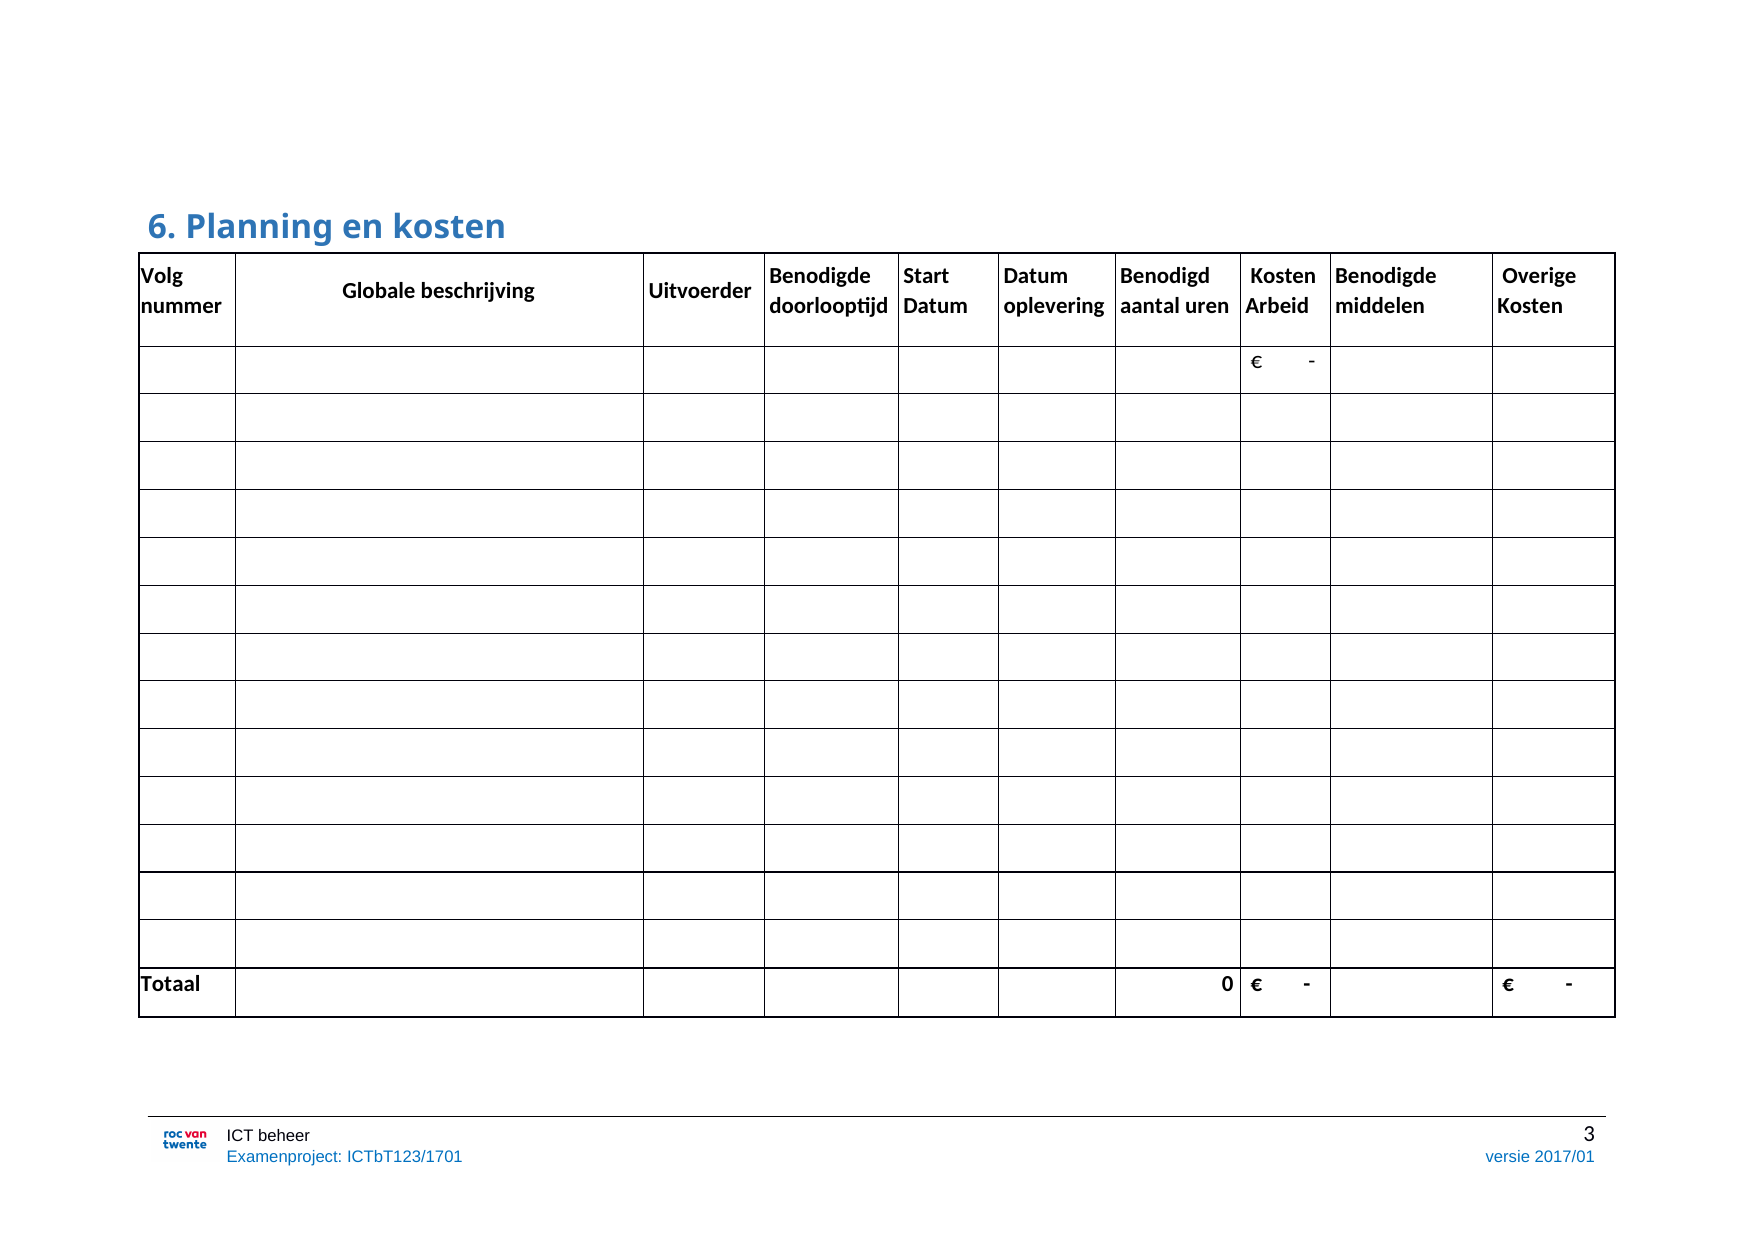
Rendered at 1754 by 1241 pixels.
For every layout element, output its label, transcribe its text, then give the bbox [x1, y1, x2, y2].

table_cell [236, 873, 643, 919]
table_cell [236, 347, 643, 393]
table_cell [899, 969, 998, 1016]
table_cell [999, 681, 1115, 728]
table_cell [1331, 920, 1492, 967]
table_cell [1116, 442, 1240, 489]
table_header Volg nummer [140, 254, 235, 346]
table_cell [1241, 681, 1330, 728]
table_cell [644, 873, 764, 919]
table_cell [1116, 347, 1240, 393]
table_cell [765, 920, 898, 967]
table_cell [1331, 825, 1492, 871]
table_cell [765, 442, 898, 489]
table_cell [1493, 586, 1614, 632]
table_cell [644, 969, 764, 1016]
table_cell [899, 490, 998, 537]
table_cell [899, 873, 998, 919]
table_cell [236, 490, 643, 537]
table_cell [1241, 825, 1330, 871]
table_cell [999, 490, 1115, 537]
table_cell [765, 777, 898, 824]
table_cell [1241, 777, 1330, 824]
table_cell [765, 490, 898, 537]
table_cell [899, 777, 998, 824]
table_cell [1331, 873, 1492, 919]
table_cell Totaal [140, 969, 235, 1016]
table_header Uitvoerder [644, 254, 764, 346]
table_cell [765, 538, 898, 584]
table_cell [1493, 490, 1614, 537]
table_cell [644, 920, 764, 967]
table_cell [765, 825, 898, 871]
table_cell [236, 777, 643, 824]
table_cell [1331, 634, 1492, 680]
table_cell [1241, 920, 1330, 967]
table_cell [140, 873, 235, 919]
table_cell [644, 394, 764, 441]
table_cell [999, 347, 1115, 393]
table_cell [999, 777, 1115, 824]
table_cell 0 [1116, 969, 1240, 1016]
table_cell [1116, 681, 1240, 728]
table_cell [999, 538, 1115, 584]
table_cell [765, 586, 898, 632]
table_cell [765, 969, 898, 1016]
table_cell [765, 729, 898, 776]
table_cell [1116, 825, 1240, 871]
picture [150, 1120, 220, 1162]
table_cell [765, 681, 898, 728]
table_cell [1493, 394, 1614, 441]
table_cell [644, 442, 764, 489]
table_header Datum oplevering [999, 254, 1115, 346]
table_cell [1493, 825, 1614, 871]
table_cell [140, 394, 235, 441]
table_cell [999, 394, 1115, 441]
table_cell [644, 825, 764, 871]
table_cell [140, 442, 235, 489]
table_header Benodigd aantal uren [1116, 254, 1240, 346]
table_cell [899, 394, 998, 441]
table_cell [1116, 490, 1240, 537]
table_cell [236, 681, 643, 728]
table_cell [899, 586, 998, 632]
table_cell [236, 442, 643, 489]
table_cell [899, 681, 998, 728]
table_cell [1241, 634, 1330, 680]
table_cell [1241, 394, 1330, 441]
table_cell [899, 538, 998, 584]
table_cell [1116, 873, 1240, 919]
table_cell [1116, 777, 1240, 824]
table_cell [1331, 729, 1492, 776]
table_cell [765, 347, 898, 393]
table_cell [899, 347, 998, 393]
table_cell [1493, 873, 1614, 919]
table_cell [644, 634, 764, 680]
table_cell [1116, 634, 1240, 680]
table_cell [1116, 538, 1240, 584]
table_cell [1116, 729, 1240, 776]
table_cell [899, 825, 998, 871]
table_cell [644, 681, 764, 728]
table_cell [999, 634, 1115, 680]
table_header Globale beschrijving [236, 254, 643, 346]
table_cell [140, 490, 235, 537]
table_cell [140, 634, 235, 680]
table_cell € - [1241, 969, 1330, 1016]
table_cell [236, 969, 643, 1016]
table_cell [1241, 729, 1330, 776]
table_cell [899, 729, 998, 776]
table_cell [644, 586, 764, 632]
table_cell € - [1493, 969, 1614, 1016]
table_cell [140, 729, 235, 776]
table_cell [140, 681, 235, 728]
table_cell [1331, 394, 1492, 441]
table_header Benodigde middelen [1331, 254, 1492, 346]
table_cell [644, 490, 764, 537]
table_cell [1241, 490, 1330, 537]
table_cell [644, 347, 764, 393]
table_cell [236, 634, 643, 680]
subtitle Planning en kosten [148, 203, 1606, 248]
table_cell [1493, 538, 1614, 584]
table_cell [1116, 394, 1240, 441]
table_cell [999, 873, 1115, 919]
table_cell [765, 394, 898, 441]
table_cell [1493, 729, 1614, 776]
table_cell [765, 634, 898, 680]
table_cell [899, 920, 998, 967]
table_cell [1331, 969, 1492, 1016]
table_header Overige Kosten [1493, 254, 1614, 346]
table_cell [999, 442, 1115, 489]
table_cell [140, 777, 235, 824]
table_cell [1493, 681, 1614, 728]
table_cell [140, 347, 235, 393]
table_header Kosten Arbeid [1241, 254, 1330, 346]
table_header Benodigde doorlooptijd [765, 254, 898, 346]
table_cell [1331, 538, 1492, 584]
table_cell [999, 586, 1115, 632]
table_cell [765, 873, 898, 919]
table_header Start Datum [899, 254, 998, 346]
table_cell [999, 969, 1115, 1016]
table_cell [1241, 586, 1330, 632]
table_cell [1493, 442, 1614, 489]
table_cell [1493, 920, 1614, 967]
table_cell [899, 634, 998, 680]
table_cell [140, 538, 235, 584]
table_cell € - [1241, 347, 1330, 393]
table_cell [1493, 777, 1614, 824]
table_cell [1331, 490, 1492, 537]
table_cell [644, 538, 764, 584]
table_cell [1116, 586, 1240, 632]
table_cell [236, 825, 643, 871]
table_cell [236, 394, 643, 441]
table_cell [1331, 347, 1492, 393]
table_cell [236, 729, 643, 776]
table_cell [1241, 538, 1330, 584]
table_cell [1331, 586, 1492, 632]
table_cell [140, 825, 235, 871]
table_cell [999, 920, 1115, 967]
table_cell [644, 777, 764, 824]
table_cell [899, 442, 998, 489]
table_cell [1116, 920, 1240, 967]
table_cell [1493, 634, 1614, 680]
table_cell [236, 920, 643, 967]
table_cell [999, 729, 1115, 776]
table_cell [140, 920, 235, 967]
table_cell [1241, 873, 1330, 919]
table_cell [236, 586, 643, 632]
table_cell [1331, 681, 1492, 728]
table_cell [1331, 442, 1492, 489]
table_cell [236, 538, 643, 584]
table_cell [644, 729, 764, 776]
table_cell [1331, 777, 1492, 824]
table_cell [999, 825, 1115, 871]
table_cell [1493, 347, 1614, 393]
table_cell [140, 586, 235, 632]
table_cell [1241, 442, 1330, 489]
